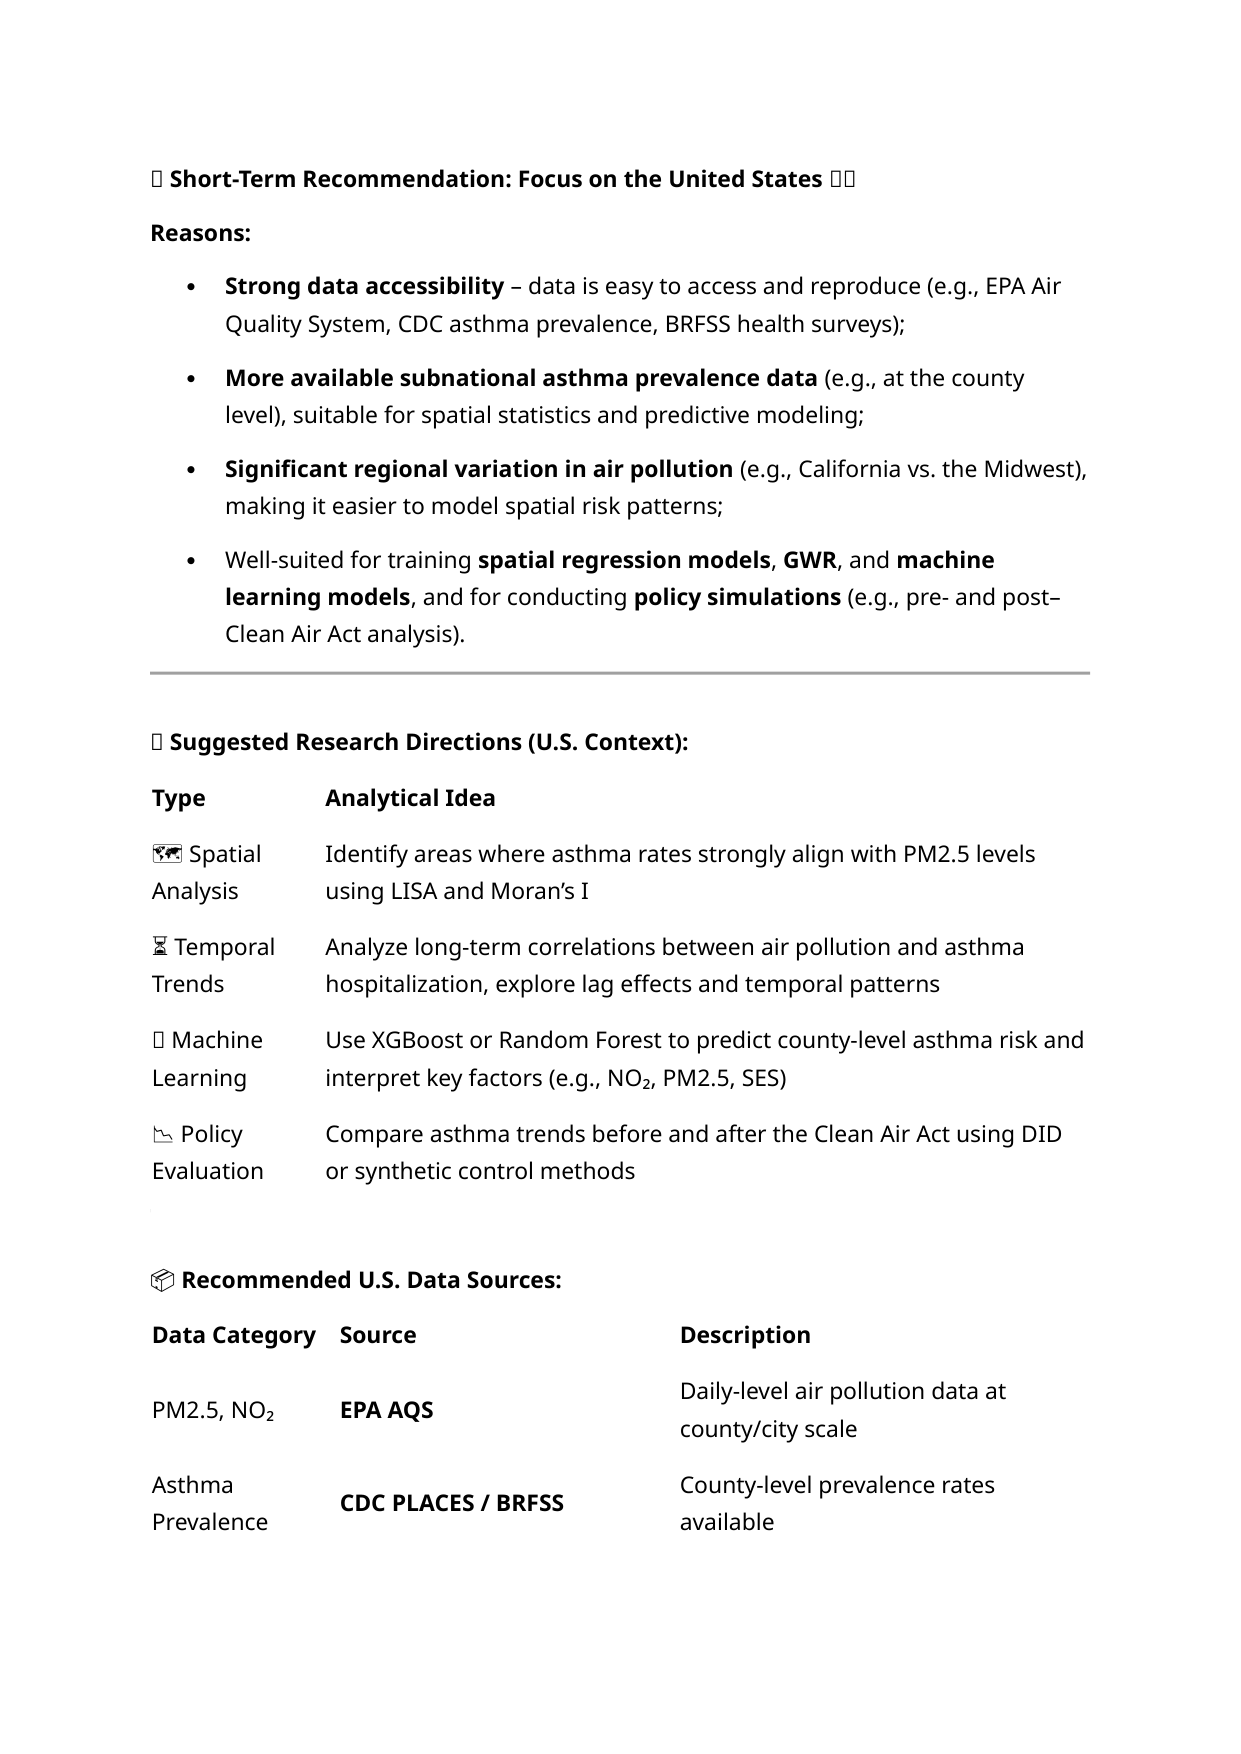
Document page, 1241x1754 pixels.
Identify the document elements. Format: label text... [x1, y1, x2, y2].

table_cell 📉 Policy Evaluation [150, 1116, 323, 1209]
table_header Source [338, 1317, 678, 1373]
text ✅ Short-Term Recommendation: Focus on the United States 🇺🇸 [150, 162, 1090, 194]
list Significant regional variation in air pollution (e.g., California vs. the Midwest), making it easier to model spatial risk patterns; [187, 452, 1090, 522]
table_header Analytical Idea [324, 779, 1090, 835]
table_header Type [150, 779, 323, 835]
list More available subnational asthma prevalence data (e.g., at the county level), suitable for spatial statistics and predictive modeling; [187, 361, 1090, 431]
table_cell Identify areas where asthma rates strongly align with PM2.5 levels using LISA and Moran’s I [324, 835, 1090, 929]
text 📦 Recommended U.S. Data Sources: [150, 1263, 1090, 1296]
list Strong data accessibility – data is easy to access and reproduce (e.g., EPA Air Quality System, CDC asthma prevalence, BRFSS health surveys); [187, 270, 1090, 339]
table_cell EPA AQS [338, 1373, 678, 1466]
table_cell 🤖 Machine Learning [150, 1022, 323, 1116]
table_cell ⏳ Temporal Trends [150, 929, 323, 1022]
table_cell Use XGBoost or Random Forest to predict county-level asthma risk and interpret key factors (e.g., NO₂, PM2.5, SES) [324, 1022, 1090, 1116]
table_cell County-level prevalence rates available [678, 1466, 1090, 1560]
table_cell PM2.5, NO₂ [150, 1373, 338, 1466]
table_header Description [678, 1317, 1090, 1373]
table_cell Daily-level air pollution data at county/city scale [678, 1373, 1090, 1466]
table_cell 🗺️ Spatial Analysis [150, 835, 323, 929]
table_cell Analyze long-term correlations between air pollution and asthma hospitalization, explore lag effects and temporal patterns [324, 929, 1090, 1022]
table_cell Asthma Prevalence [150, 1466, 338, 1560]
table_header Data Category [150, 1317, 338, 1373]
text Reasons: [150, 216, 1090, 248]
table_cell CDC PLACES / BRFSS [338, 1466, 678, 1560]
list Well-suited for training spatial regression models, GWR, and machine learning models, and for conducting policy simulations (e.g., pre- and post–Clean Air Act analysis). [187, 543, 1090, 650]
table_cell Compare asthma trends before and after the Clean Air Act using DID or synthetic control methods [324, 1116, 1090, 1209]
text 🧪 Suggested Research Directions (U.S. Context): [150, 725, 1090, 758]
